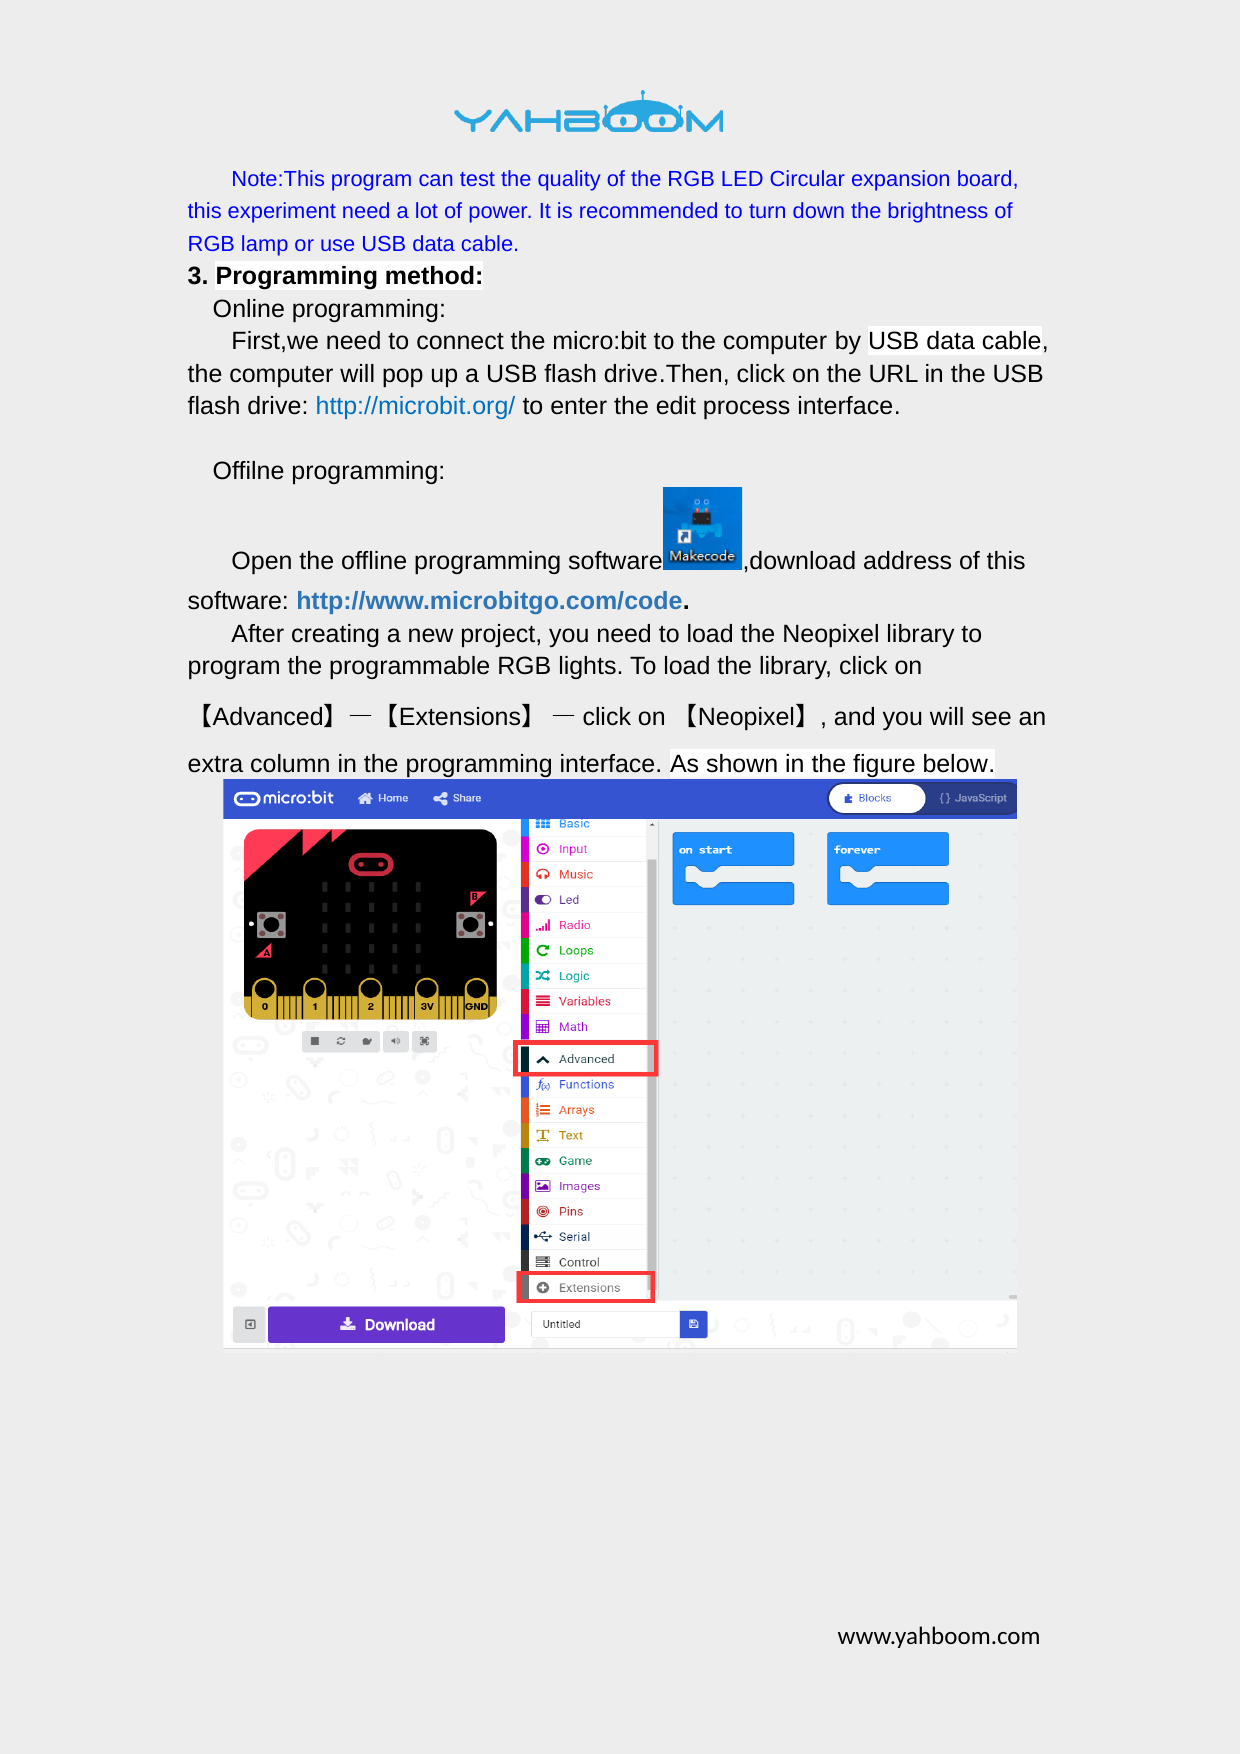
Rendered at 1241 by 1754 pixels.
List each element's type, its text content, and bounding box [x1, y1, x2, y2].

picture [663, 487, 743, 570]
picture [223, 779, 1017, 1353]
list Note:This program can test the quality of the RGB LED Circular expansion board, this experiment need a lot of power. It is recommended to turn down the brightness of RGB lamp or use USB data cable. [187, 162, 1053, 259]
text Offilne programming: [187, 454, 1053, 487]
list After creating a new project, you need to load the Neopixel library to program the programmable RGB lights. To load the library, click on 【Advanced】—【Extensions】 — click on 【Neopixel】, and you will see an extra column in the programming interface. As shown in the figure below. [187, 617, 1053, 779]
list Programming method: [187, 259, 1053, 292]
list First,we need to connect the micro:bit to the computer by USB data cable, the computer will pop up a USB flash drive.Then, click on the URL in the USB flash drive: http://microbit.org/ to enter the edit process interface. [187, 324, 1053, 422]
text Online programming: [187, 292, 1053, 324]
list Open the offline programming software,download address of this software: http://www.microbitgo.com/code. [187, 487, 1053, 617]
picture [454, 90, 723, 132]
